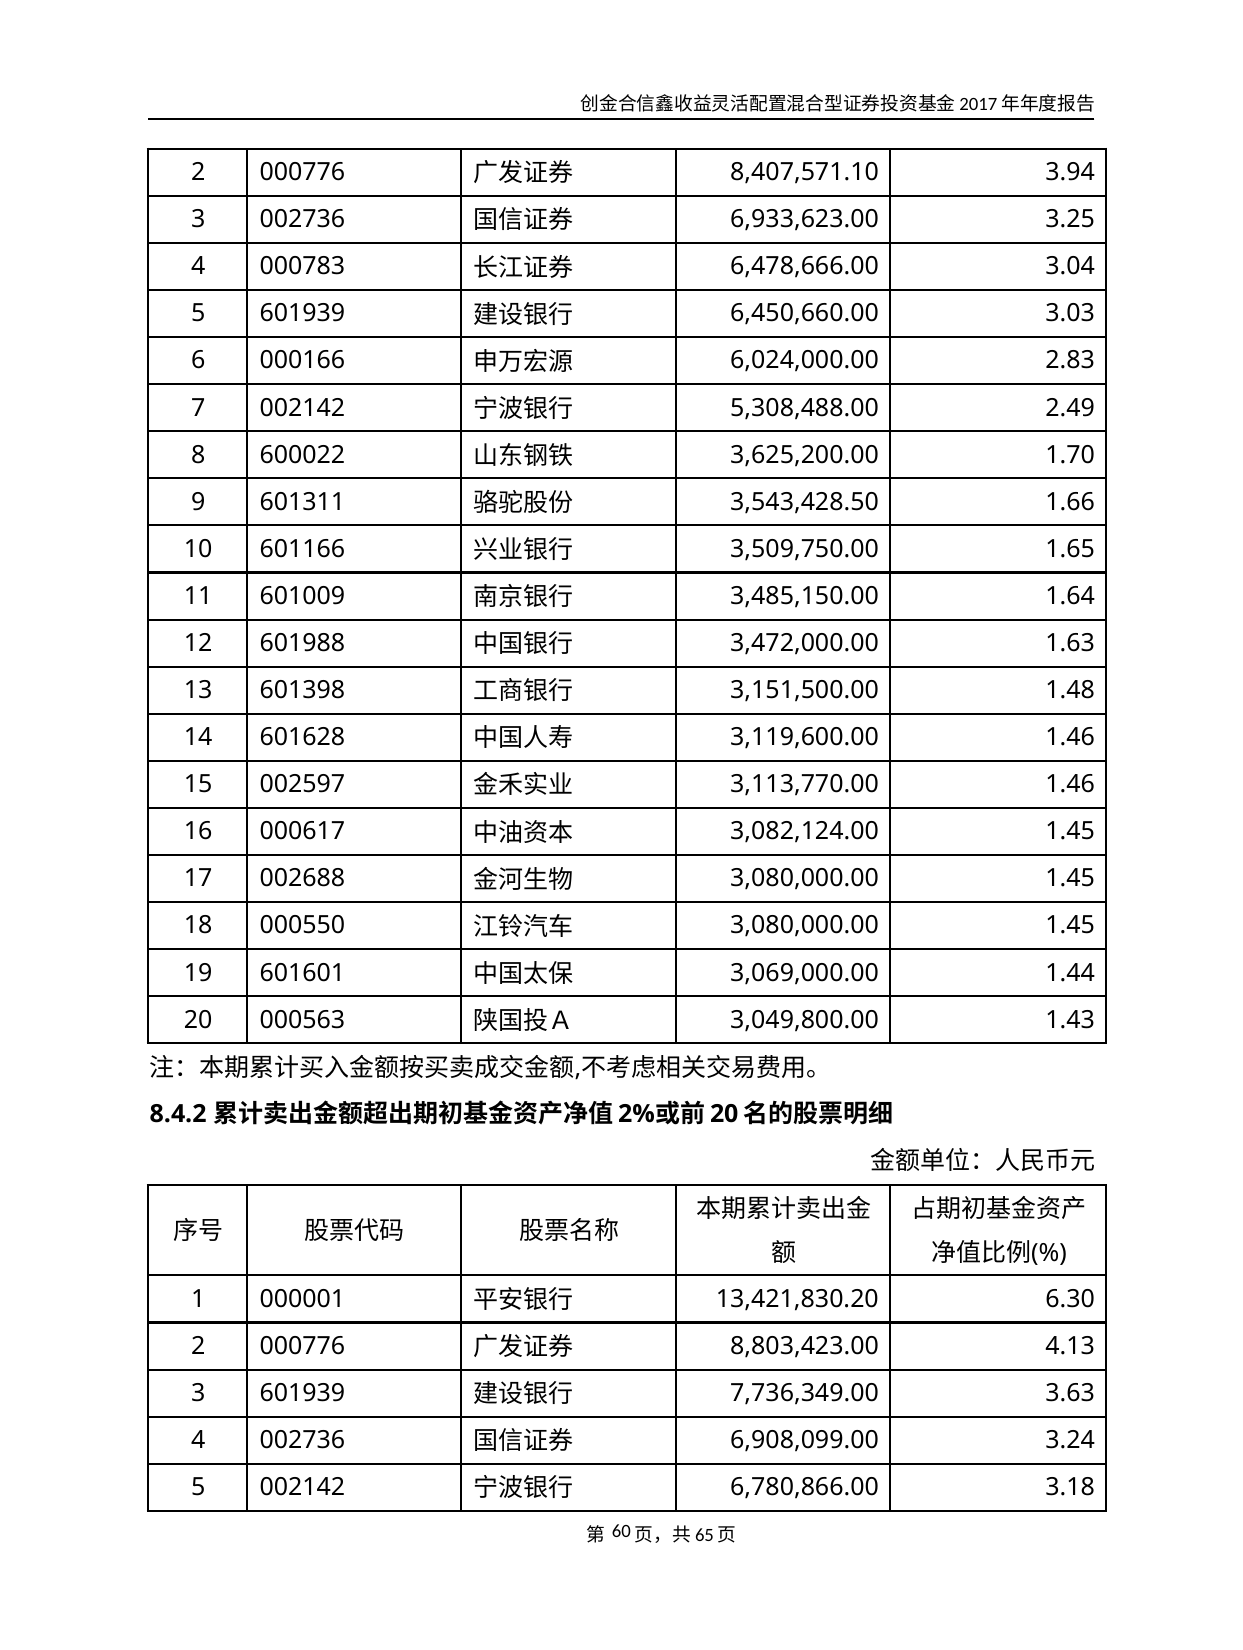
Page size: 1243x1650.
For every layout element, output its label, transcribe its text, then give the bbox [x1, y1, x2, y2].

table_cell 3.04 [891, 244, 1105, 289]
table_cell 3,543,428.50 [677, 479, 889, 524]
table_cell 金禾实业 [462, 762, 675, 807]
table_cell 7,736,349.00 [677, 1371, 889, 1416]
table_cell 建设银行 [462, 1371, 675, 1416]
table_cell 601009 [248, 574, 460, 618]
table_cell 3,485,150.00 [677, 574, 889, 618]
table_cell 8,803,423.00 [677, 1324, 889, 1368]
table_cell 14 [149, 715, 246, 760]
table_cell 山东钢铁 [462, 432, 675, 477]
table_cell 3,472,000.00 [677, 621, 889, 666]
table_cell 3,080,000.00 [677, 856, 889, 901]
table_cell 000166 [248, 338, 460, 383]
table_cell 6,933,623.00 [677, 197, 889, 242]
table_cell 002142 [248, 1465, 460, 1510]
table_cell 广发证券 [462, 1324, 675, 1368]
table_cell 1.66 [891, 479, 1105, 524]
table_cell 6,908,099.00 [677, 1418, 889, 1463]
table_cell 7 [149, 385, 246, 430]
table_cell 000563 [248, 997, 460, 1042]
table_cell 5,308,488.00 [677, 385, 889, 430]
table_cell 工商银行 [462, 668, 675, 713]
table_header 序号 [149, 1186, 246, 1274]
text 注：本期累计买入金额按买卖成交金额,不考虑相关交易费用。 [149, 1047, 1094, 1084]
table_cell 3,080,000.00 [677, 903, 889, 948]
table_cell 骆驼股份 [462, 479, 675, 524]
table_cell 000550 [248, 903, 460, 948]
table_cell 600022 [248, 432, 460, 477]
table_cell 国信证券 [462, 1418, 675, 1463]
table_cell 601988 [248, 621, 460, 666]
table_cell 1.45 [891, 809, 1105, 854]
table_cell 13,421,830.20 [677, 1276, 889, 1321]
table_cell 19 [149, 950, 246, 995]
table_cell 10 [149, 526, 246, 571]
table_header 占期初基金资产净值比例(%) [891, 1186, 1105, 1274]
table_cell 17 [149, 856, 246, 901]
table_cell 11 [149, 574, 246, 618]
table_cell 002142 [248, 385, 460, 430]
table_cell 2.83 [891, 338, 1105, 383]
table_cell 金河生物 [462, 856, 675, 901]
table_cell 4 [149, 244, 246, 289]
table_cell 3.25 [891, 197, 1105, 242]
table_cell 1.46 [891, 762, 1105, 807]
table_cell 6,780,866.00 [677, 1465, 889, 1510]
table_cell 1.70 [891, 432, 1105, 477]
table_cell 申万宏源 [462, 338, 675, 383]
table_cell 宁波银行 [462, 1465, 675, 1510]
table_cell 国信证券 [462, 197, 675, 242]
table_cell 1.63 [891, 621, 1105, 666]
table_cell 江铃汽车 [462, 903, 675, 948]
table_cell 9 [149, 479, 246, 524]
table_cell 3.18 [891, 1465, 1105, 1510]
table_header 本期累计卖出金额 [677, 1186, 889, 1274]
table_cell 兴业银行 [462, 526, 675, 571]
table_cell 4.13 [891, 1324, 1105, 1368]
table_cell 601311 [248, 479, 460, 524]
table_cell 000776 [248, 150, 460, 195]
table_cell 陕国投Ａ [462, 997, 675, 1042]
table_cell 1.64 [891, 574, 1105, 618]
table_cell 中国人寿 [462, 715, 675, 760]
table_cell 3.24 [891, 1418, 1105, 1463]
table_cell 16 [149, 809, 246, 854]
table_header 股票代码 [248, 1186, 460, 1274]
table_cell 3.63 [891, 1371, 1105, 1416]
table_cell 中油资本 [462, 809, 675, 854]
table_cell 8,407,571.10 [677, 150, 889, 195]
table_cell 3.94 [891, 150, 1105, 195]
table_cell 601939 [248, 291, 460, 336]
table_cell 1.46 [891, 715, 1105, 760]
table_cell 20 [149, 997, 246, 1042]
table_cell 3,151,500.00 [677, 668, 889, 713]
table_cell 1.43 [891, 997, 1105, 1042]
table_cell 13 [149, 668, 246, 713]
table_cell 8 [149, 432, 246, 477]
table_cell 3,509,750.00 [677, 526, 889, 571]
table_cell 601166 [248, 526, 460, 571]
table_cell 601398 [248, 668, 460, 713]
table_cell 000776 [248, 1324, 460, 1368]
table_cell 2 [149, 1324, 246, 1368]
table_cell 12 [149, 621, 246, 666]
table_cell 6,024,000.00 [677, 338, 889, 383]
table_cell 6,450,660.00 [677, 291, 889, 336]
table_cell 3,049,800.00 [677, 997, 889, 1042]
table_cell 3,625,200.00 [677, 432, 889, 477]
table_cell 2.49 [891, 385, 1105, 430]
table_cell 1.45 [891, 903, 1105, 948]
table_cell 建设银行 [462, 291, 675, 336]
table_cell 002736 [248, 1418, 460, 1463]
table_cell 002597 [248, 762, 460, 807]
table_cell 002736 [248, 197, 460, 242]
table_cell 000783 [248, 244, 460, 289]
table_cell 5 [149, 291, 246, 336]
table_cell 2 [149, 150, 246, 195]
table_cell 3,082,124.00 [677, 809, 889, 854]
table_cell 3,119,600.00 [677, 715, 889, 760]
table_cell 601601 [248, 950, 460, 995]
table_cell 3 [149, 1371, 246, 1416]
table_cell 18 [149, 903, 246, 948]
table_cell 3.03 [891, 291, 1105, 336]
table_cell 1.44 [891, 950, 1105, 995]
table_cell 南京银行 [462, 574, 675, 618]
table_cell 平安银行 [462, 1276, 675, 1321]
table_cell 000617 [248, 809, 460, 854]
table_cell 601628 [248, 715, 460, 760]
text 8.4.2 累计卖出金额超出期初基金资产净值2%或前20名的股票明细 [149, 1094, 1094, 1130]
table_cell 1.45 [891, 856, 1105, 901]
table_cell 3,069,000.00 [677, 950, 889, 995]
table_cell 15 [149, 762, 246, 807]
table_cell 3 [149, 197, 246, 242]
table_cell 5 [149, 1465, 246, 1510]
table_cell 广发证券 [462, 150, 675, 195]
text 金额单位：人民币元 [149, 1140, 1094, 1177]
table_cell 宁波银行 [462, 385, 675, 430]
table_cell 中国银行 [462, 621, 675, 666]
table_cell 1 [149, 1276, 246, 1321]
table_cell 长江证券 [462, 244, 675, 289]
table_cell 002688 [248, 856, 460, 901]
table_cell 4 [149, 1418, 246, 1463]
table_cell 1.48 [891, 668, 1105, 713]
table_cell 6,478,666.00 [677, 244, 889, 289]
table_header 股票名称 [462, 1186, 675, 1274]
table_cell 000001 [248, 1276, 460, 1321]
table_cell 中国太保 [462, 950, 675, 995]
table_cell 601939 [248, 1371, 460, 1416]
table_cell 6 [149, 338, 246, 383]
table_cell 3,113,770.00 [677, 762, 889, 807]
table_cell 1.65 [891, 526, 1105, 571]
table_cell 6.30 [891, 1276, 1105, 1321]
